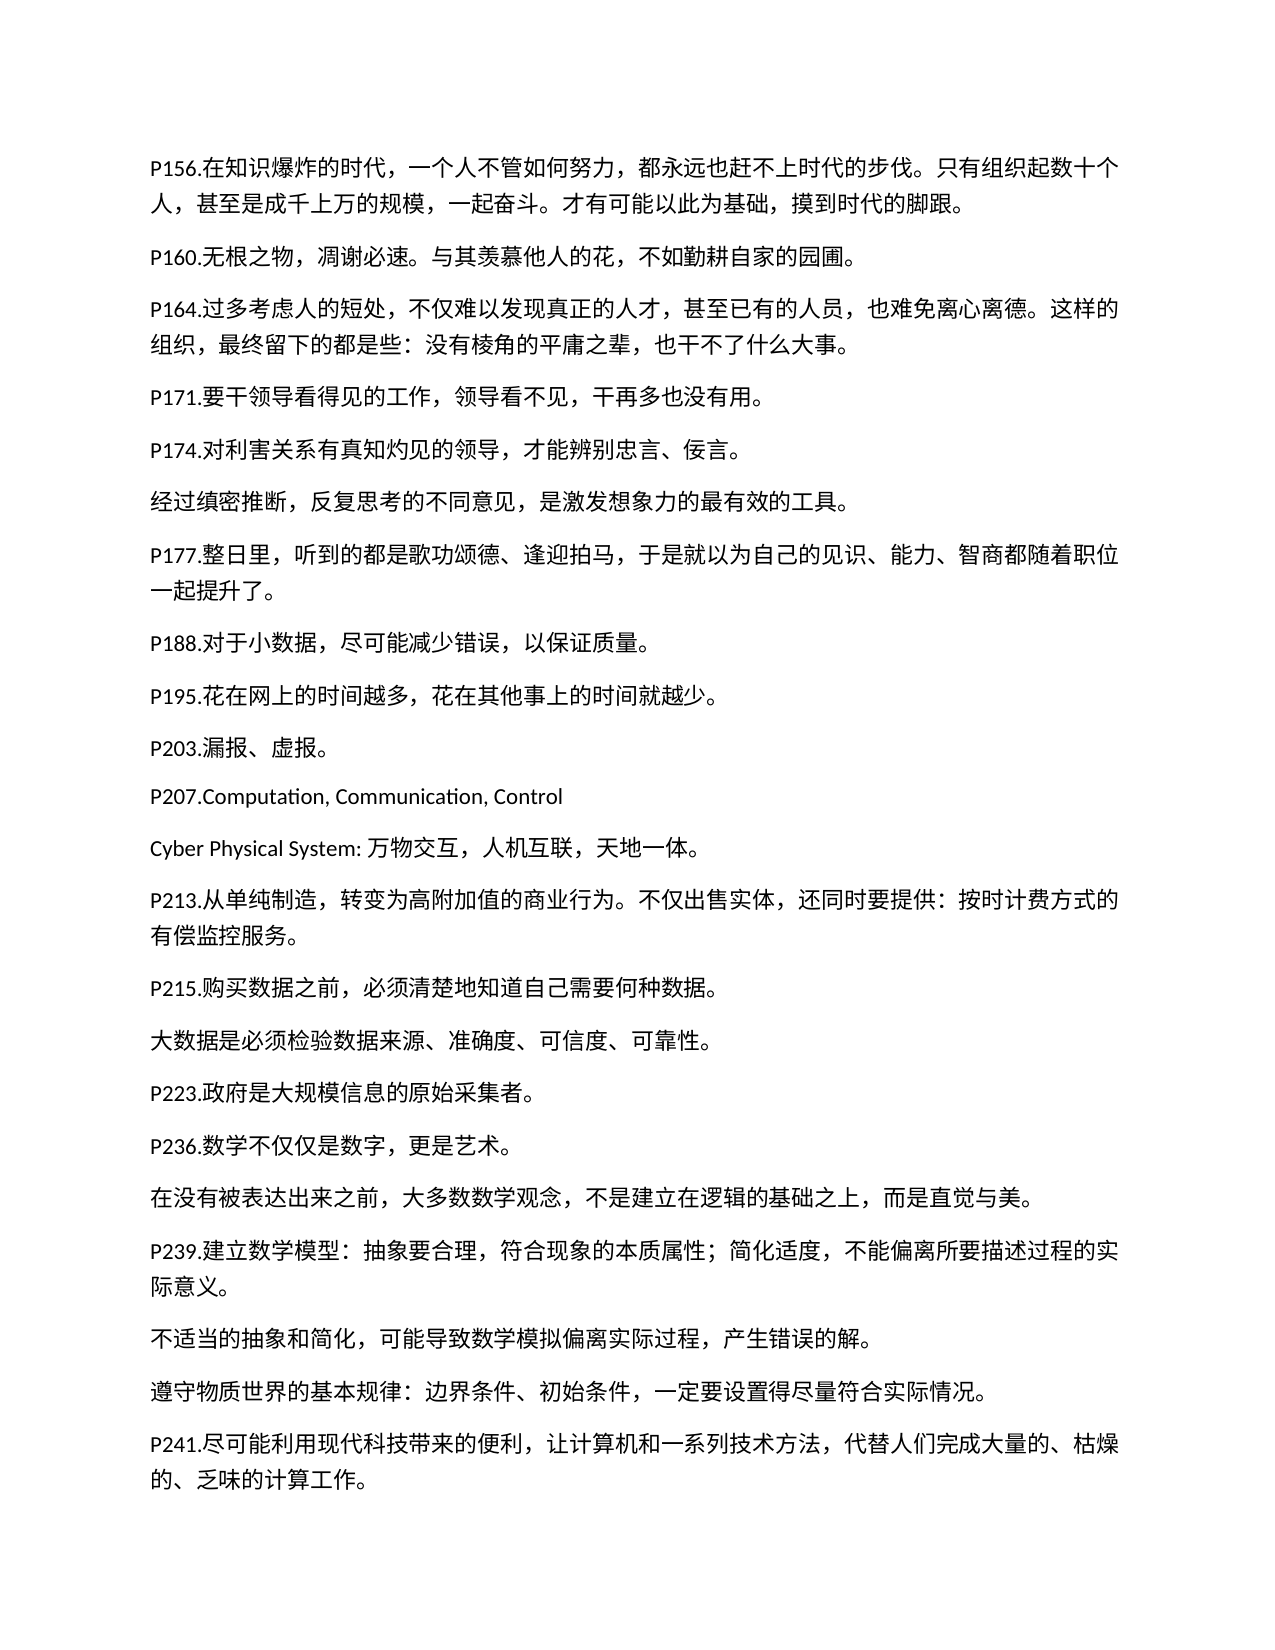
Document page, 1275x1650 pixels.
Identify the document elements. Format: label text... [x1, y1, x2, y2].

text P156.在知识爆炸的时代，一个人不管如何努力，都永远也赶不上时代的步伐。只有组织起数十个人，甚至是成千上万的规模，一起奋斗。才有可能以此为基础，摸到时代的脚跟。 [150, 150, 1125, 219]
text P223.政府是大规模信息的原始采集者。 [150, 1075, 1125, 1108]
text P188.对于小数据，尽可能减少错误，以保证质量。 [150, 625, 1125, 658]
text P174.对利害关系有真知灼见的领导，才能辨别忠言、佞言。 [150, 432, 1125, 465]
text P203.漏报、虚报。 [150, 730, 1125, 763]
text P160.无根之物，凋谢必速。与其羡慕他人的花，不如勤耕自家的园圃。 [150, 238, 1125, 272]
text P164.过多考虑人的短处，不仅难以发现真正的人才，甚至已有的人员，也难免离心离德。这样的组织，最终留下的都是些：没有棱角的平庸之辈，也干不了什么大事。 [150, 291, 1125, 360]
text P239.建立数学模型：抽象要合理，符合现象的本质属性；简化适度，不能偏离所要描述过程的实际意义。 [150, 1233, 1125, 1302]
text P195.花在网上的时间越多，花在其他事上的时间就越少。 [150, 677, 1125, 711]
text P215.购买数据之前，必须清楚地知道自己需要何种数据。 [150, 970, 1125, 1003]
text 经过缜密推断，反复思考的不同意见，是激发想象力的最有效的工具。 [150, 484, 1125, 517]
text P213.从单纯制造，转变为高附加值的商业行为。不仅出售实体，还同时要提供：按时计费方式的有偿监控服务。 [150, 882, 1125, 951]
text P241.尽可能利用现代科技带来的便利，让计算机和一系列技术方法，代替人们完成大量的、枯燥的、乏味的计算工作。 [150, 1426, 1125, 1495]
text P171.要干领导看得见的工作，领导看不见，干再多也没有用。 [150, 379, 1125, 412]
text 在没有被表达出来之前，大多数数学观念，不是建立在逻辑的基础之上，而是直觉与美。 [150, 1180, 1125, 1213]
text P236.数学不仅仅是数字，更是艺术。 [150, 1128, 1125, 1161]
text P207.Computation, Communication, Control [150, 782, 1125, 811]
text P177.整日里，听到的都是歌功颂德、逢迎拍马，于是就以为自己的见识、能力、智商都随着职位一起提升了。 [150, 537, 1125, 606]
text 大数据是必须检验数据来源、准确度、可信度、可靠性。 [150, 1023, 1125, 1056]
text 遵守物质世界的基本规律：边界条件、初始条件，一定要设置得尽量符合实际情况。 [150, 1373, 1125, 1407]
text 不适当的抽象和简化，可能导致数学模拟偏离实际过程，产生错误的解。 [150, 1321, 1125, 1354]
text Cyber Physical System: 万物交互，人机互联，天地一体。 [150, 829, 1125, 863]
